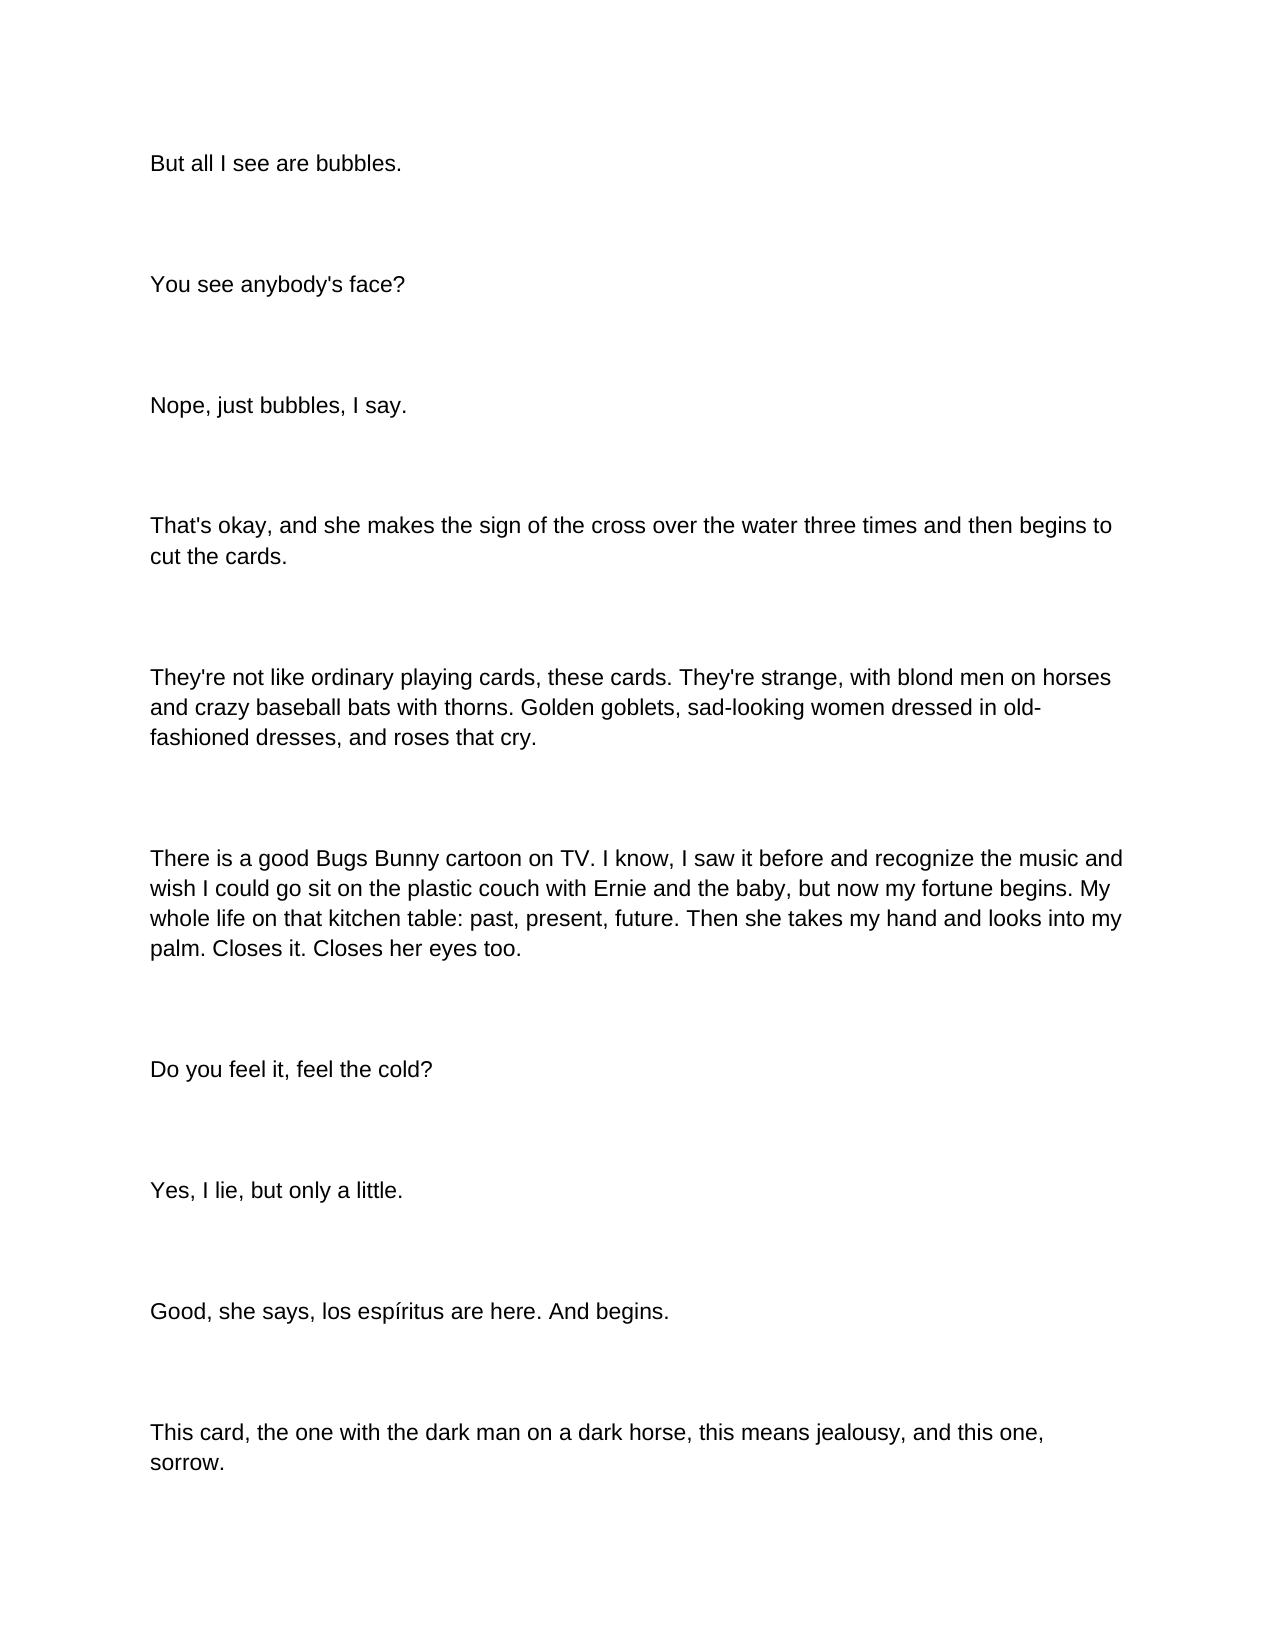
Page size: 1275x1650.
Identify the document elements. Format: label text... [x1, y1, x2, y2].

text They're not like ordinary playing cards, these cards. They're strange, with blond men on horses and crazy baseball bats with thorns. Golden goblets, sad-looking women dressed in old-fashioned dresses, and roses that cry. [150, 663, 1125, 750]
text You see anybody's face? [150, 271, 1125, 297]
text Nope, just bubbles, I say. [150, 392, 1125, 418]
text But all I see are bubbles. [150, 150, 1125, 176]
text This card, the one with the dark man on a dark horse, this means jealousy, and this one, sorrow. [150, 1419, 1125, 1475]
text There is a good Bugs Bunny cartoon on TV. I know, I saw it before and recognize the music and wish I could go sit on the plastic couch with Ernie and the baby, but now my fortune begins. My whole life on that kitchen table: past, present, future. Then she takes my hand and looks into my palm. Closes it. Closes her eyes too. [150, 845, 1125, 962]
text Good, she says, los espíritus are here. And begins. [150, 1298, 1125, 1324]
text Yes, I lie, but only a little. [150, 1177, 1125, 1203]
text That's okay, and she makes the sign of the cross over the water three times and then begins to cut the cards. [150, 512, 1125, 569]
text Do you feel it, feel the cold? [150, 1056, 1125, 1083]
